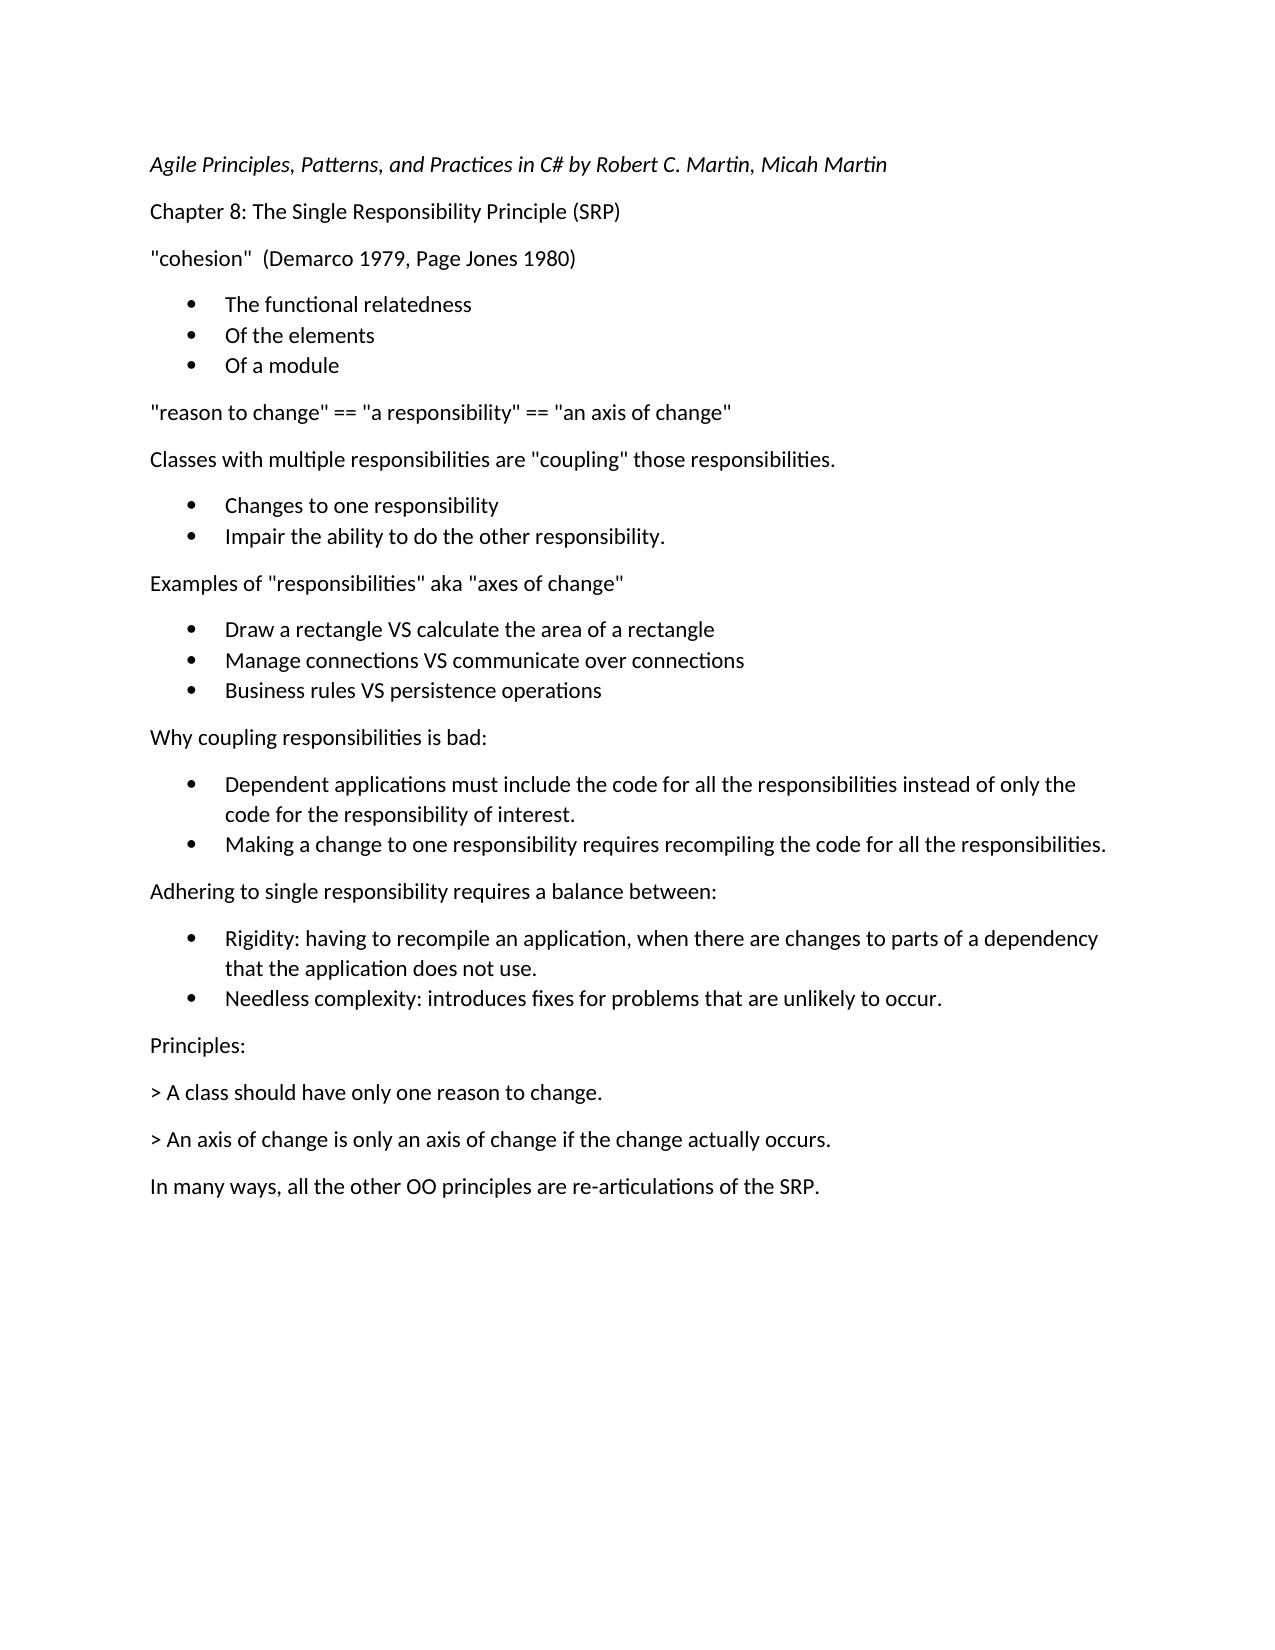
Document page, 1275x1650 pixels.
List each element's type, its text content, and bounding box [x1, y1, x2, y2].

list Rigidity: having to recompile an application, when there are changes to parts of a dependency that the application does not use. [187, 924, 1125, 982]
list Making a change to one responsibility requires recompiling the code for all the responsibilities. [187, 830, 1125, 858]
text Examples of "responsibilities" aka "axes of change" [150, 569, 1125, 597]
list Impair the ability to do the other responsibility. [187, 522, 1125, 550]
text Adhering to single responsibility requires a balance between: [150, 877, 1125, 905]
text In many ways, all the other OO principles are re-articulations of the SRP. [150, 1172, 1125, 1200]
text "cohesion" (Demarco 1979, Page Jones 1980) [150, 244, 1125, 272]
list Of the elements [187, 321, 1125, 349]
text Why coupling responsibilities is bad: [150, 723, 1125, 751]
list Draw a rectangle VS calculate the area of a rectangle [187, 616, 1125, 644]
text Classes with multiple responsibilities are "coupling" those responsibilities. [150, 445, 1125, 473]
list Changes to one responsibility [187, 492, 1125, 520]
text Chapter 8: The Single Responsibility Principle (SRP) [150, 197, 1125, 225]
list Needless complexity: introduces fixes for problems that are unlikely to occur. [187, 984, 1125, 1012]
text > An axis of change is only an axis of change if the change actually occurs. [150, 1125, 1125, 1153]
list The functional relatedness [187, 291, 1125, 319]
list Dependent applications must include the code for all the responsibilities instead of only the code for the responsibility of interest. [187, 770, 1125, 828]
list Of a module [187, 351, 1125, 379]
text Agile Principles, Patterns, and Practices in C# by Robert C. Martin, Micah Martin [150, 150, 1125, 178]
text > A class should have only one reason to change. [150, 1078, 1125, 1106]
list Manage connections VS communicate over connections [187, 646, 1125, 674]
list Business rules VS persistence operations [187, 676, 1125, 704]
text Principles: [150, 1031, 1125, 1059]
text "reason to change" == "a responsibility" == "an axis of change" [150, 398, 1125, 426]
